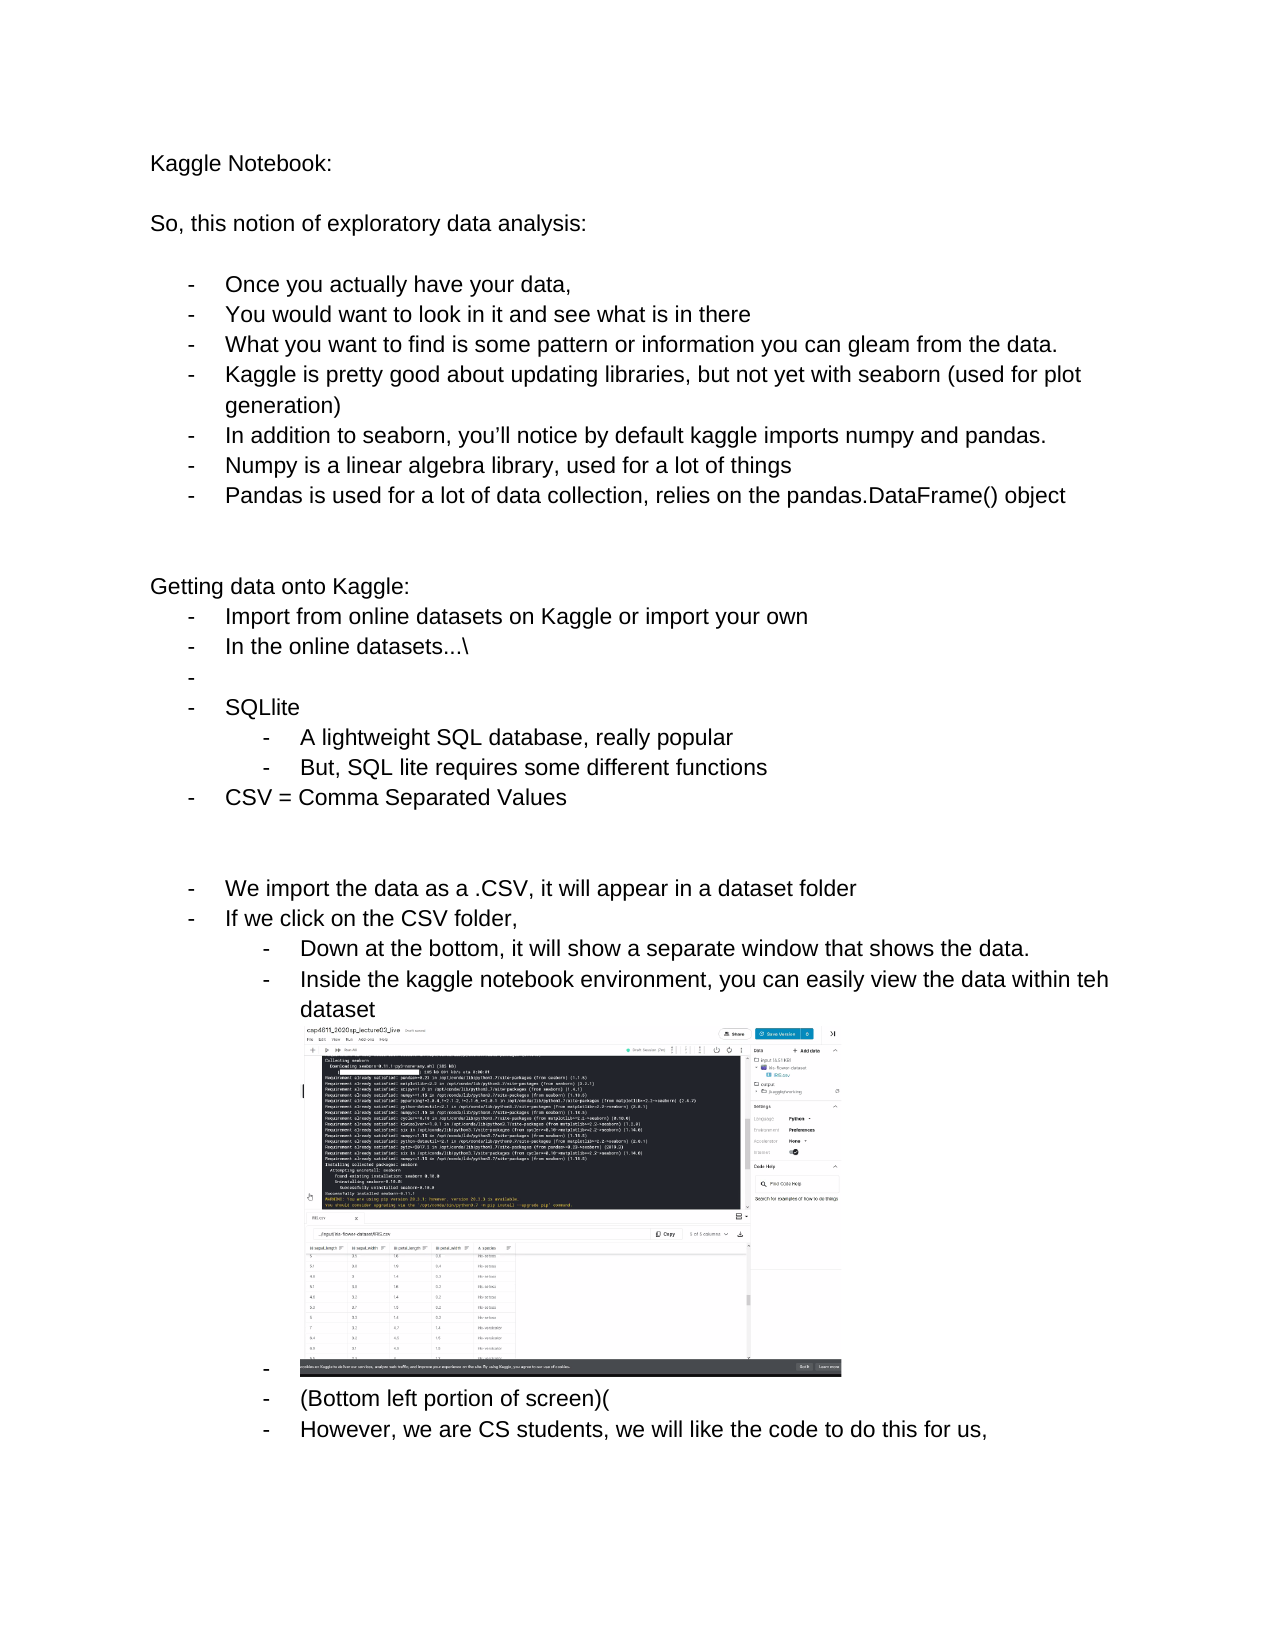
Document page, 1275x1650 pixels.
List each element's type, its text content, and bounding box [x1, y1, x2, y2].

list But, SQL lite requires some different functions [262, 754, 1125, 781]
list Import from online datasets on Kaggle or import your own [187, 603, 1125, 629]
list In the online datasets...\ [187, 633, 1125, 660]
list Numpy is a linear algebra library, used for a lot of things [187, 452, 1125, 478]
list Inside the kaggle notebook environment, you can easily view the data within teh dataset [262, 966, 1125, 1022]
list What you want to find is some pattern or information you can gleam from the data. [187, 331, 1125, 358]
list (Bottom left portion of screen)( [262, 1385, 1125, 1412]
text Kaggle Notebook: [150, 150, 1125, 176]
list Kaggle is pretty good about updating libraries, but not yet with seaborn (used for plot generation) [187, 361, 1125, 418]
list You would want to look in it and see what is in there [187, 301, 1125, 327]
list SQLlite [187, 694, 1125, 720]
picture [300, 1026, 842, 1377]
list In addition to seaborn, you’ll notice by default kaggle imports numpy and pandas. [187, 422, 1125, 448]
list CSV = Comma Separated Values [187, 784, 1125, 871]
text Getting data onto Kaggle: [150, 573, 1125, 599]
list We import the data as a .CSV, it will appear in a dataset folder [187, 875, 1125, 901]
list A lightweight SQL database, really popular [262, 724, 1125, 750]
text So, this notion of exploratory data analysis: [150, 210, 1125, 237]
list Pandas is used for a lot of data collection, relies on the pandas.DataFrame() object [187, 482, 1125, 569]
list If we click on the CSV folder, [187, 905, 1125, 932]
list Down at the bottom, it will show a separate window that shows the data. [262, 935, 1125, 962]
list Once you actually have your data, [187, 271, 1125, 297]
list However, we are CS students, we will like the code to do this for us, [262, 1416, 1125, 1442]
